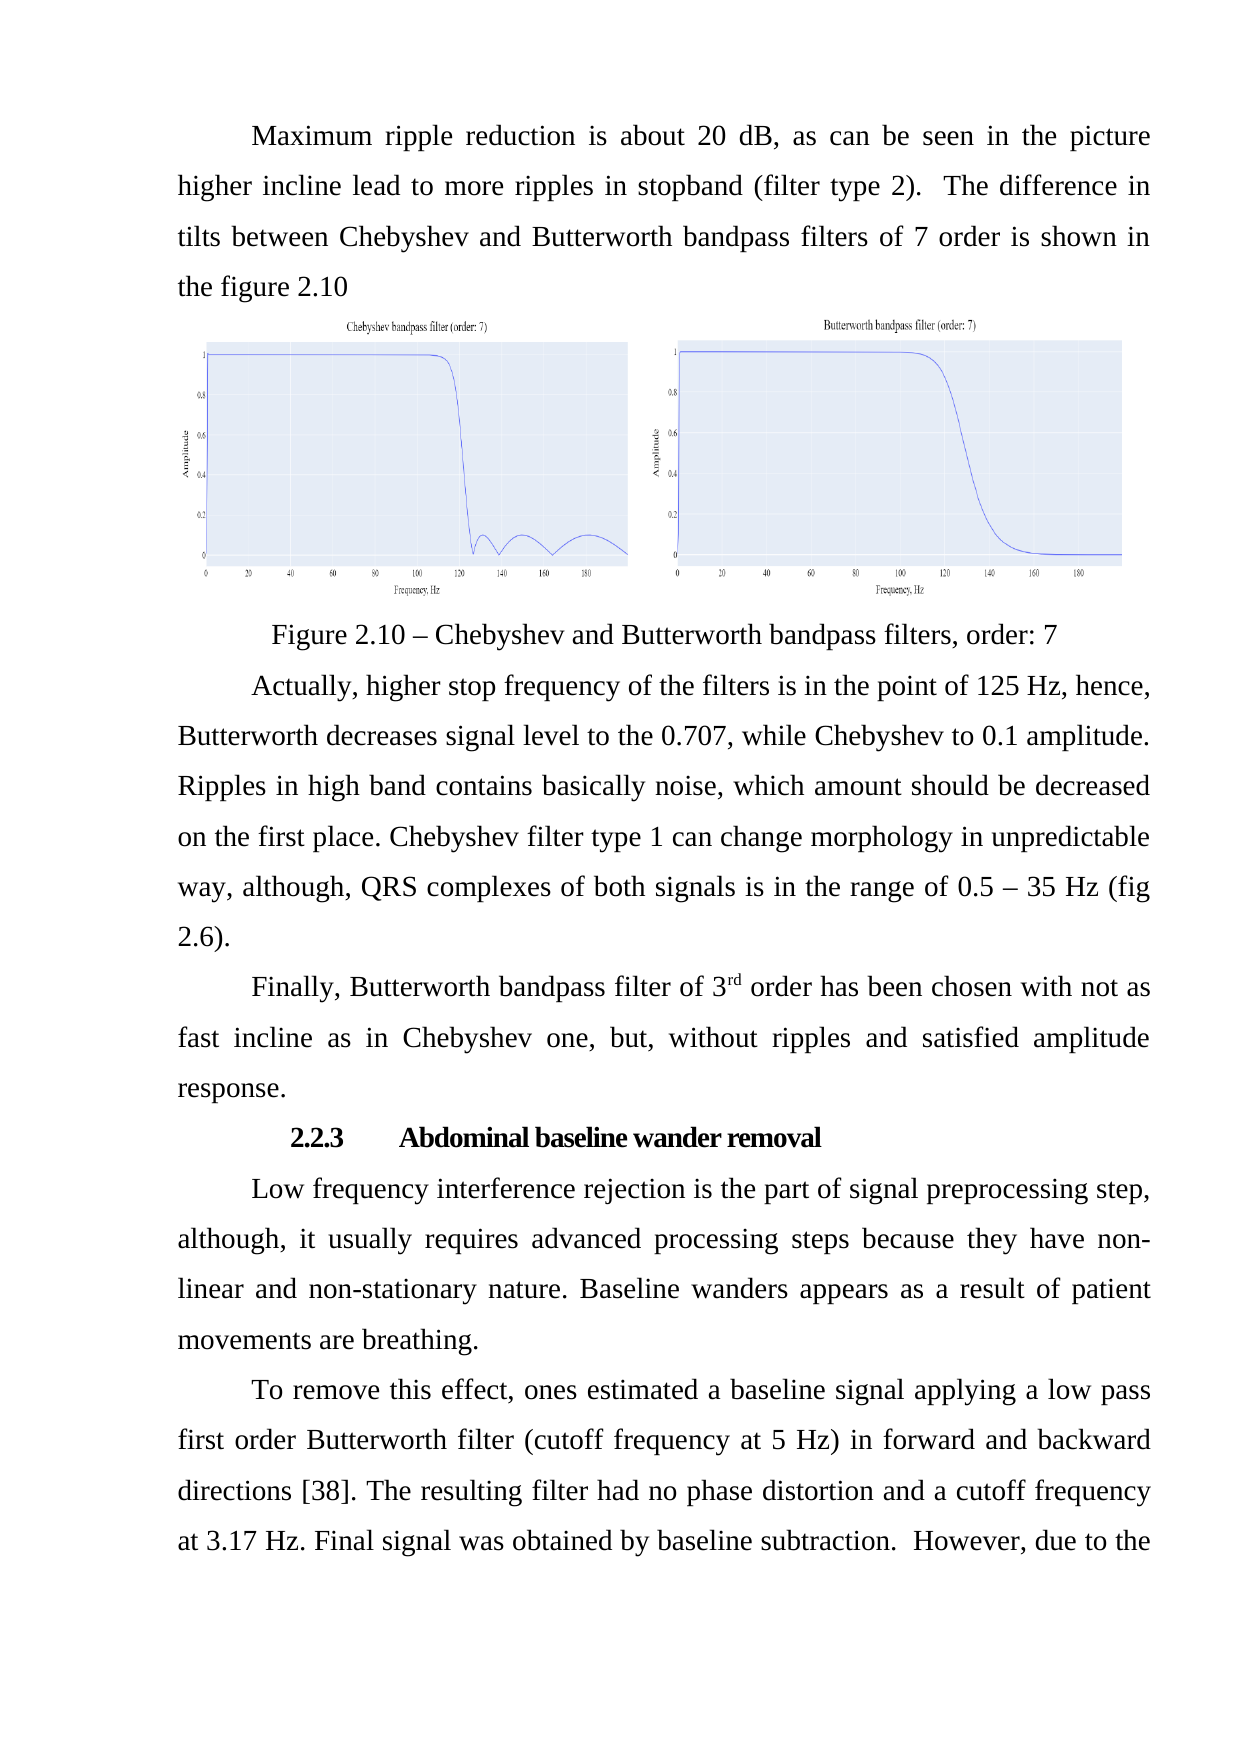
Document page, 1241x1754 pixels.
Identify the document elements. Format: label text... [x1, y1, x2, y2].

text Maximum ripple reduction is about 20 dB, as can be seen in the picture higher incline lead to more ripples in stopband (filter type 2). The difference in tilts between Chebyshev and Butterworth bandpass filters of 7 order is shown in the figure 2.10 [177, 118, 1152, 303]
subtitle Abdominal baseline wander removal [290, 1121, 1152, 1154]
picture [181, 319, 1148, 601]
text Actually, higher stop frequency of the filters is in the point of 125 Hz, hence, Butterworth decreases signal level to the 0.707, while Chebyshev to 0.1 amplitude. Ripples in high band contains basically noise, which amount should be decreased on the first place. Chebyshev filter type 1 can change morphology in unpredictable way, although, QRS complexes of both signals is in the range of 0.5 – 35 Hz (fig 2.6). [177, 668, 1152, 953]
text Low frequency interference rejection is the part of signal preprocessing step, although, it usually requires advanced processing steps because they have non-linear and non-stationary nature. Baseline wanders appears as a result of patient movements are breathing. [177, 1171, 1152, 1355]
text Finally, Butterworth bandpass filter of 3rd order has been chosen with not as fast incline as in Chebyshev one, but, without ripples and satisfied amplitude response. [177, 969, 1152, 1104]
text Figure 2.10 – Chebyshev and Butterworth bandpass filters, order: 7 [177, 617, 1152, 651]
